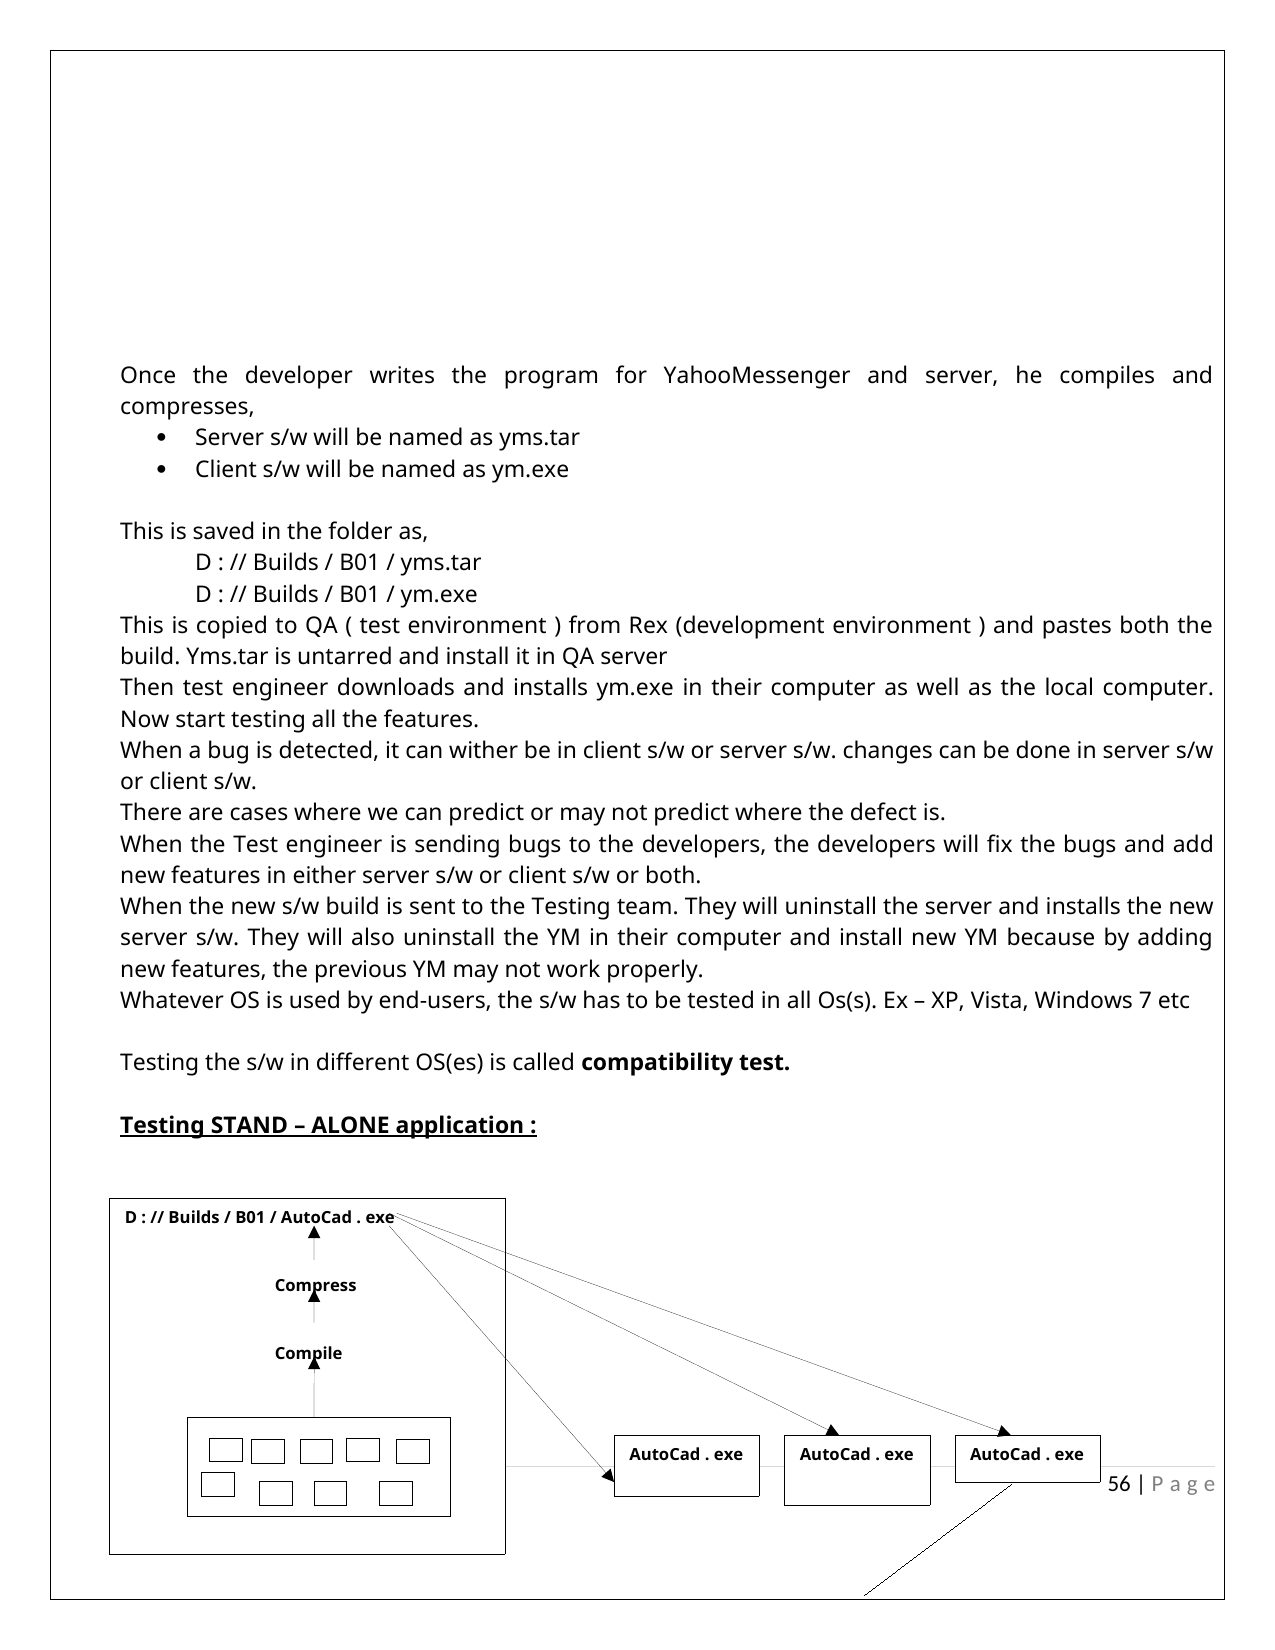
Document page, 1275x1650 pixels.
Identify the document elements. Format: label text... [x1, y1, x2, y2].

list Client s/w will be named as ym.exe [157, 453, 1215, 484]
text Testing the s/w in different OS(es) is called compatibility test. [120, 1046, 1215, 1078]
text D : // Builds / B01 / yms.tar [120, 546, 1215, 578]
text When a bug is detected, it can wither be in client s/w or server s/w. changes can be done in server s/w or client s/w. [120, 734, 1215, 796]
text This is saved in the folder as, [120, 515, 1215, 546]
text Once the developer writes the program for YahooMessenger and server, he compiles and compresses, [120, 359, 1215, 421]
text When the Test engineer is sending bugs to the developers, the developers will fix the bugs and add new features in either server s/w or client s/w or both. [120, 828, 1215, 890]
text Then test engineer downloads and installs ym.exe in their computer as well as the local computer. Now start testing all the features. [120, 671, 1215, 734]
text Whatever OS is used by end-users, the s/w has to be tested in all Os(s). Ex – XP, Vista, Windows 7 etc [120, 984, 1215, 1015]
text This is copied to QA ( test environment ) from Rex (development environment ) and pastes both the build. Yms.tar is untarred and install it in QA server [120, 609, 1215, 671]
text Testing STAND – ALONE application : [120, 1109, 1215, 1140]
list Server s/w will be named as yms.tar [157, 421, 1215, 453]
text There are cases where we can predict or may not predict where the defect is. [120, 796, 1215, 828]
text When the new s/w build is sent to the Testing team. They will uninstall the server and installs the new server s/w. They will also uninstall the YM in their computer and install new YM because by adding new features, the previous YM may not work properly. [120, 890, 1215, 984]
text D : // Builds / B01 / ym.exe [120, 578, 1215, 609]
